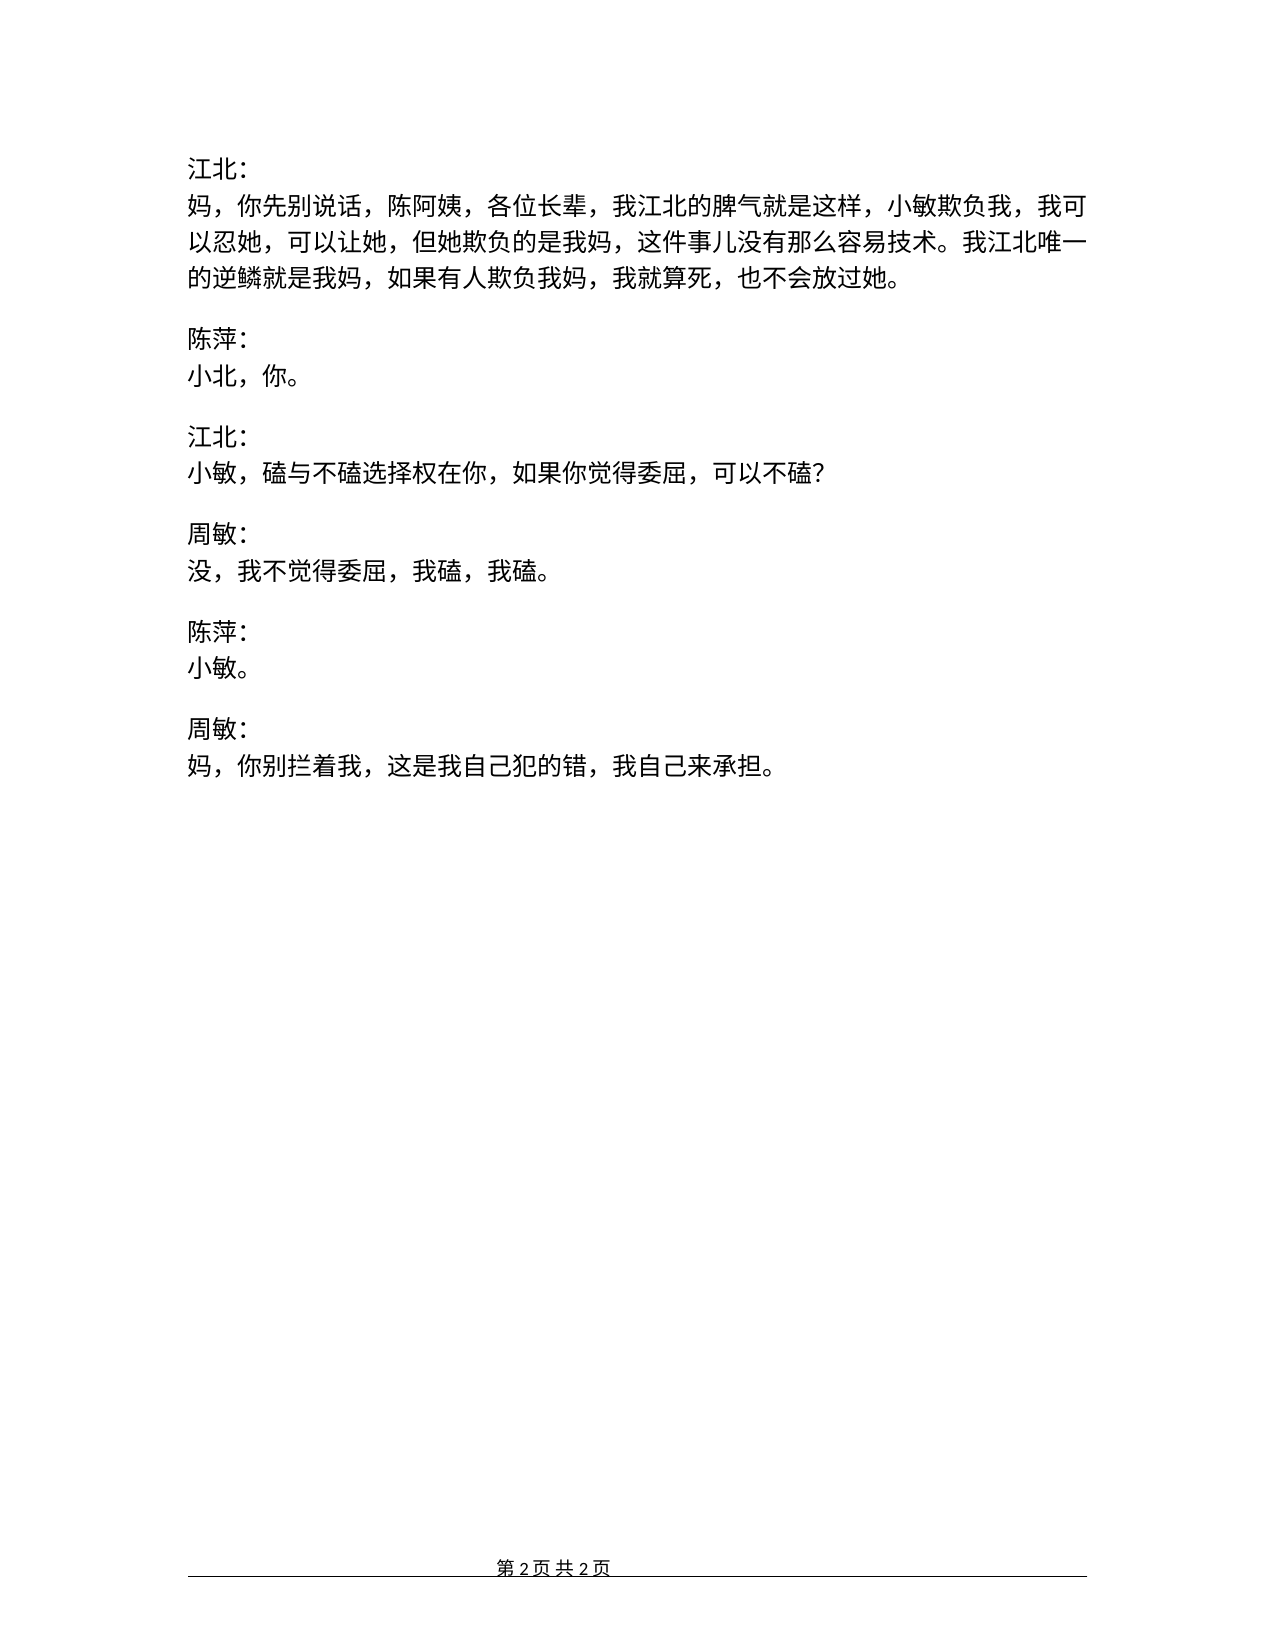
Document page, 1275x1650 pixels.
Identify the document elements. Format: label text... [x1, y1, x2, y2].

text 陈萍： 小北，你。 [187, 320, 1087, 392]
text 陈萍： 小敏。 [187, 612, 1087, 685]
text 江北： 小敏，磕与不磕选择权在你，如果你觉得委屈，可以不磕？ [187, 417, 1087, 490]
text 周敏： 没，我不觉得委屈，我磕，我磕。 [187, 515, 1087, 587]
text 江北： 妈，你先别说话，陈阿姨，各位长辈，我江北的脾气就是这样，小敏欺负我，我可以忍她，可以让她，但她欺负的是我妈，这件事儿没有那么容易技术。我江北唯一的逆鳞就是我妈，如果有人欺负我妈，我就算死，也不会放过她。 [187, 150, 1087, 295]
text 周敏： 妈，你别拦着我，这是我自己犯的错，我自己来承担。 [187, 710, 1087, 782]
